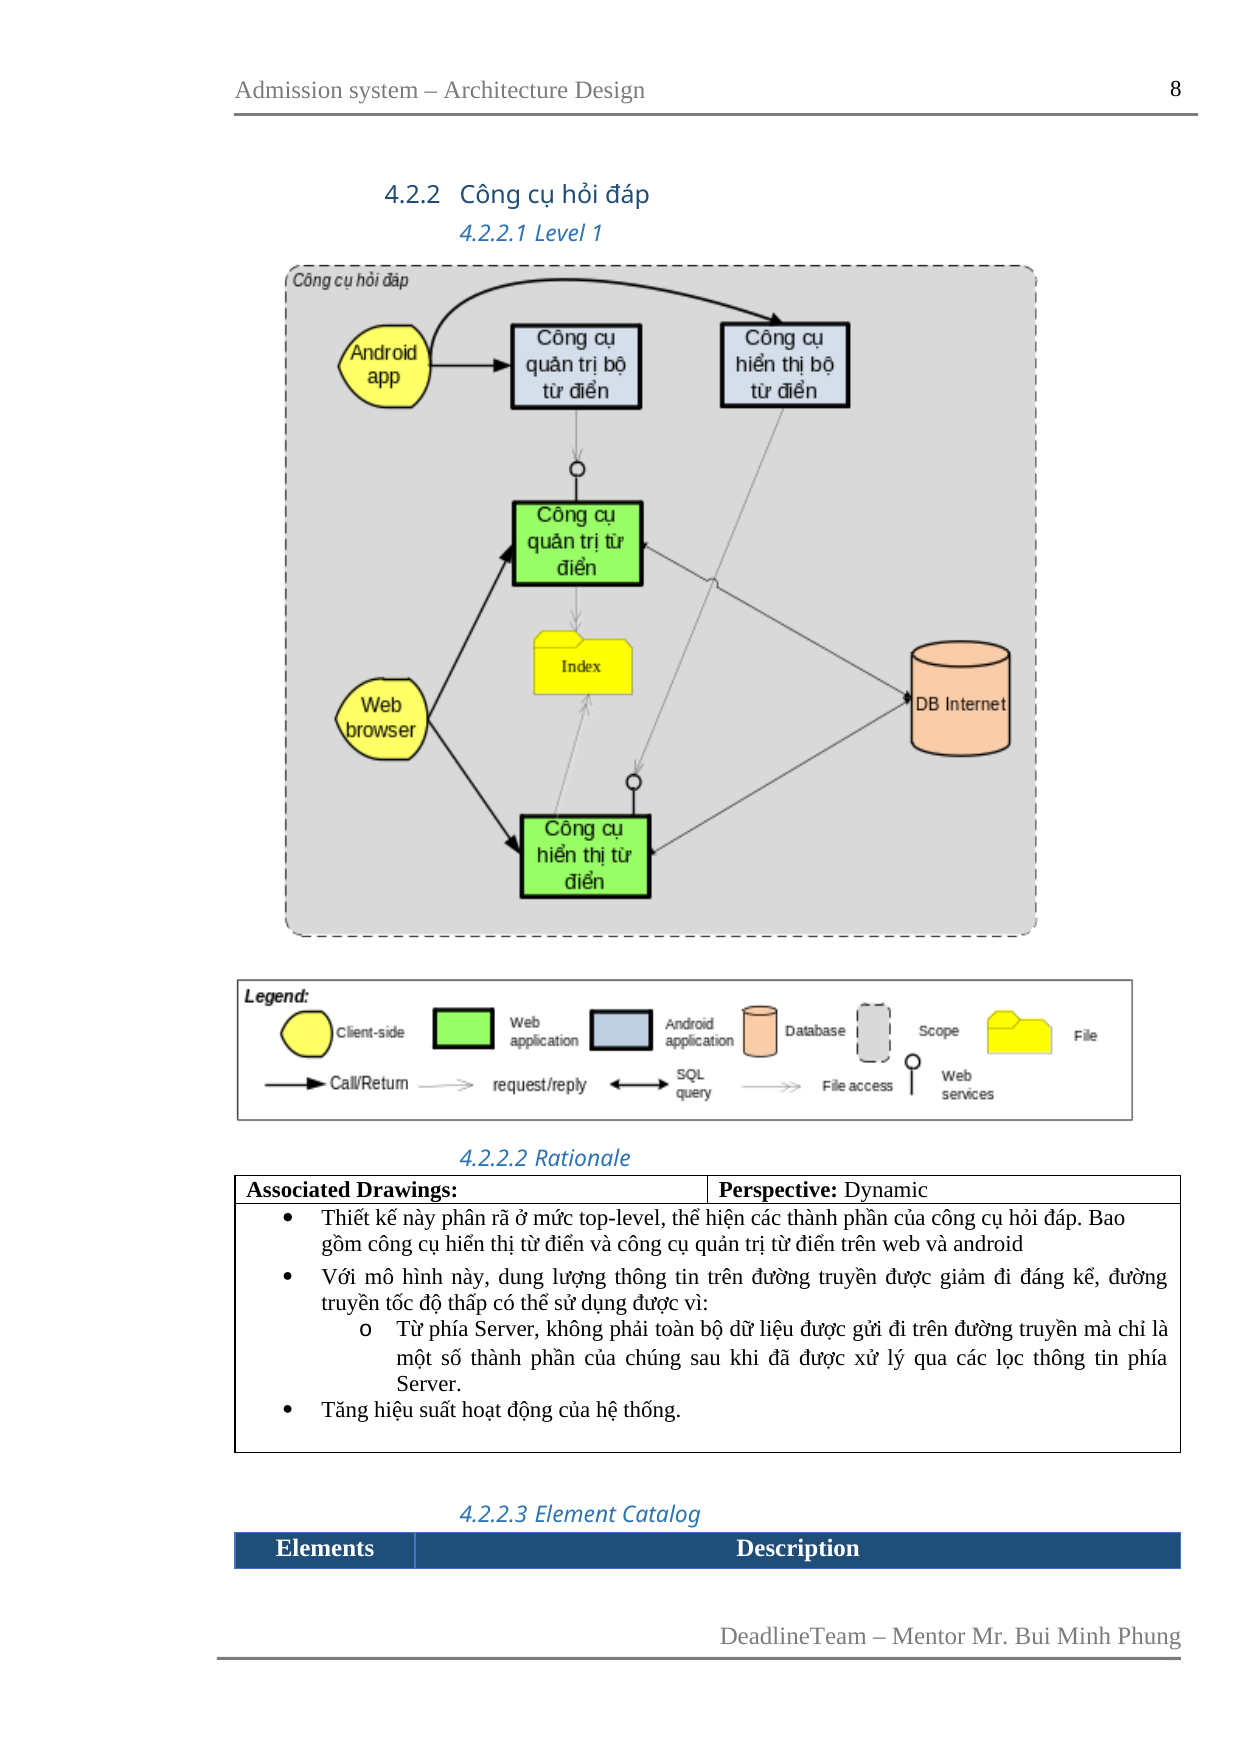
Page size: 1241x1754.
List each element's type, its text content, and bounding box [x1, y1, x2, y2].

table_header Perspective: Dynamic [708, 1176, 1180, 1203]
subtitle Element Catalog [459, 1498, 1181, 1529]
table_header Description [416, 1533, 1180, 1568]
table_cell Thiết kế này phân rã ở mức top-level, thể hiện các thành phần của công cụ hỏi đáp. Bao gồm công cụ hiển thị từ điển và công cụ quản trị từ điển trên web và android Với mô hình này, dung lượng thông tin trên đường truyền được giảm đi đáng kể, đường truyền tốc độ thấp có thể sử dụng được vì: Từ phía Server, không phải toàn bộ dữ liệu được gửi đi trên đường truyền mà chỉ là một số thành phần của chúng sau khi đã được xử lý qua các lọc thông tin phía Server. Tăng hiệu suất hoạt động của hệ thống. [236, 1204, 1180, 1452]
table_header Associated Drawings: [236, 1176, 707, 1203]
subtitle Rationale [459, 1142, 1181, 1173]
subtitle Công cụ hỏi đáp [384, 176, 1181, 210]
table_header Elements [236, 1533, 414, 1568]
subtitle Level 1 [459, 217, 1181, 248]
